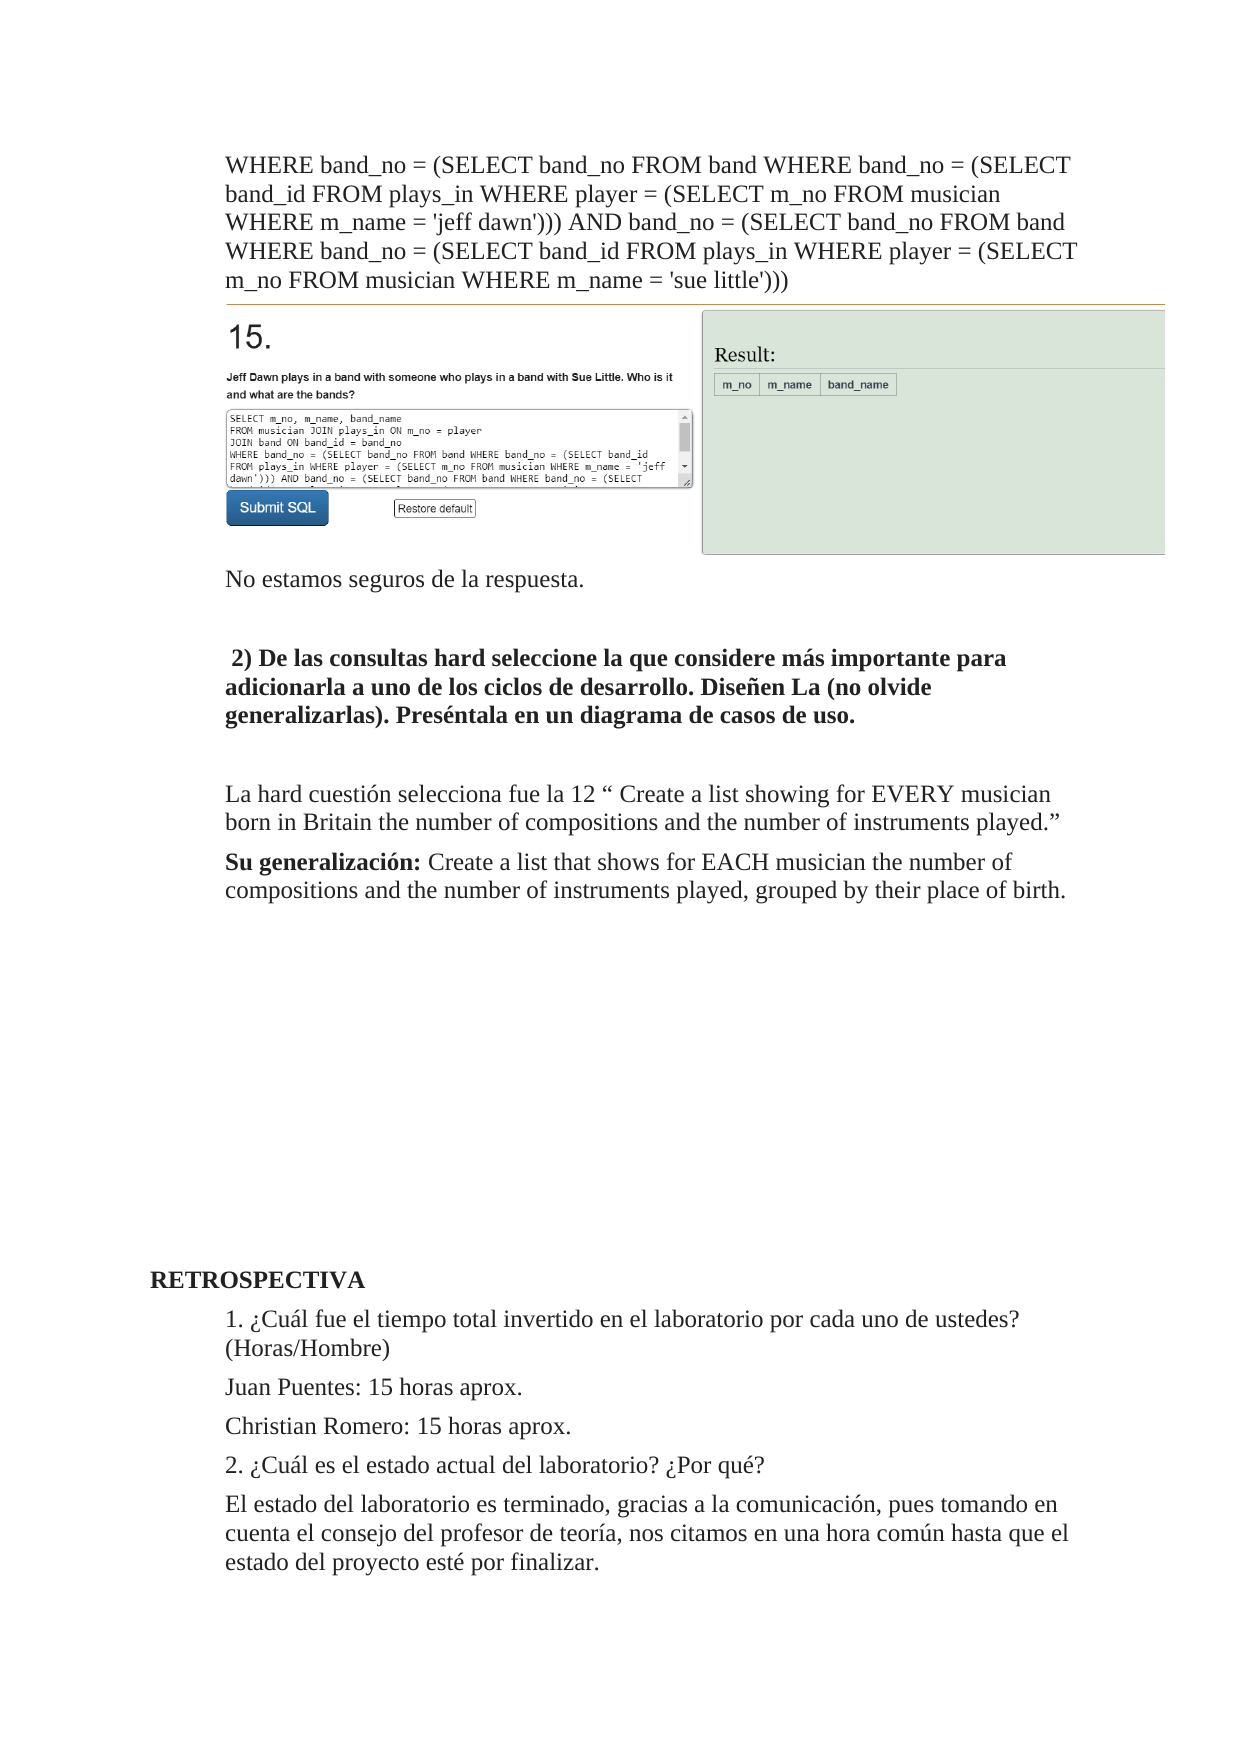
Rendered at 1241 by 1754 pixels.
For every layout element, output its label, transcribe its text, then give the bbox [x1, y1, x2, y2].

picture [225, 304, 1166, 555]
text No estamos seguros de la respuesta. [225, 564, 1090, 593]
text RETROSPECTIVA [150, 1265, 1090, 1293]
text El estado del laboratorio es terminado, gracias a la comunicación, pues tomando en cuenta el consejo del profesor de teoría, nos citamos en una hora común hasta que el estado del proyecto esté por finalizar. [225, 1489, 1090, 1576]
text Christian Romero: 15 horas aprox. [225, 1411, 1090, 1440]
text Juan Puentes: 15 horas aprox. [225, 1372, 1090, 1401]
text Su generalización: Create a list that shows for EACH musician the number of compositions and the number of instruments played, grouped by their place of birth. [225, 847, 1090, 904]
text 2) De las consultas hard seleccione la que considere más importante para adicionarla a uno de los ciclos de desarrollo. Diseñen La (no olvide generalizarlas). Preséntala en un diagrama de casos de uso. [856, 643, 1090, 729]
text 2. ¿Cuál es el estado actual del laboratorio? ¿Por qué? [225, 1450, 1090, 1479]
text La hard cuestión selecciona fue la 12 “ Create a list showing for EVERY musician born in Britain the number of compositions and the number of instruments played.” [225, 779, 1090, 836]
text 1. ¿Cuál fue el tiempo total invertido en el laboratorio por cada uno de ustedes? (Horas/Hombre) [225, 1304, 1090, 1361]
text WHERE band_no = (SELECT band_no FROM band WHERE band_no = (SELECT band_id FROM plays_in WHERE player = (SELECT m_no FROM musician WHERE m_name = 'jeff dawn'))) AND band_no = (SELECT band_no FROM band WHERE band_no = (SELECT band_id FROM plays_in WHERE player = (SELECT m_no FROM musician WHERE m_name = 'sue little'))) [225, 150, 1090, 294]
